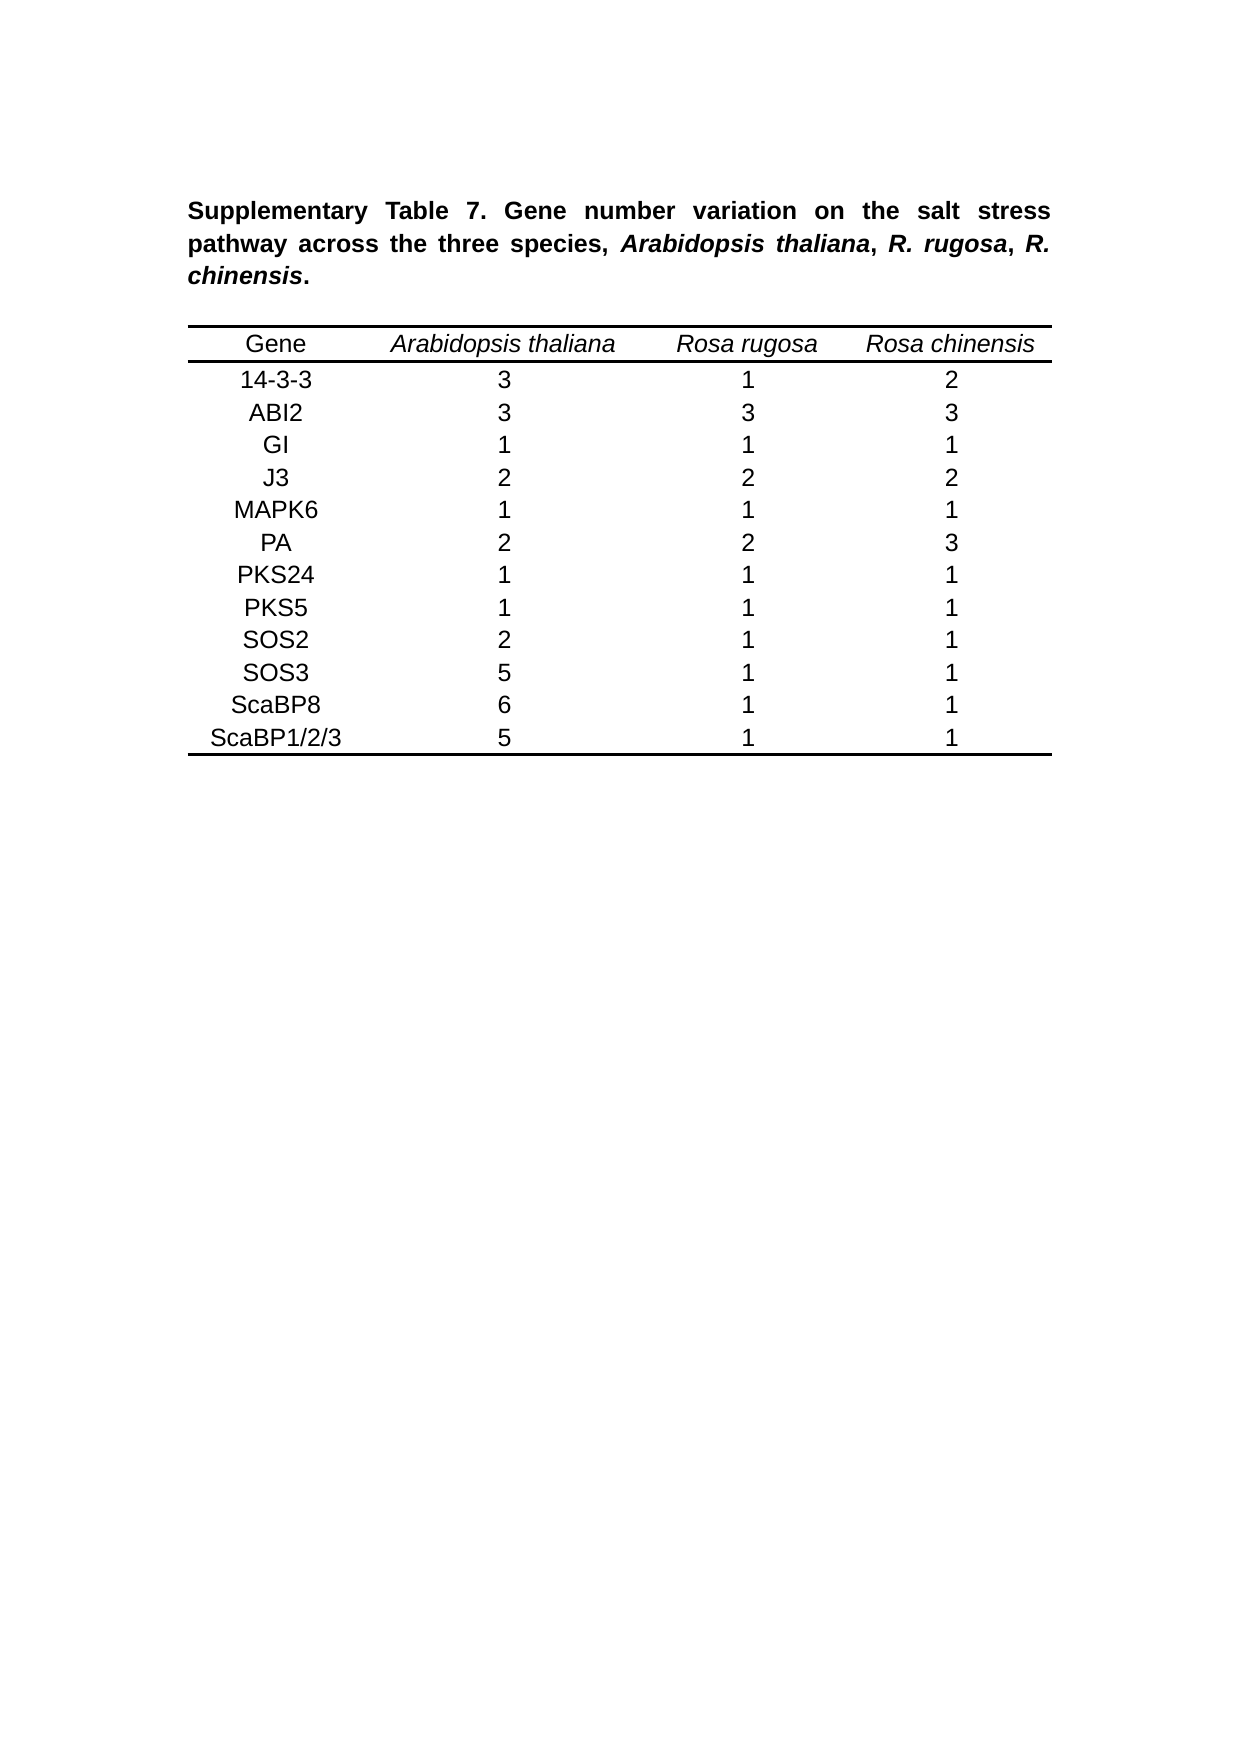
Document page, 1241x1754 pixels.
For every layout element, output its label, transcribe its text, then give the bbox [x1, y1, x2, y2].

table_cell 1 [645, 558, 851, 591]
table_cell ScaBP1/2/3 [188, 721, 364, 753]
table_cell SOS2 [188, 623, 364, 656]
table_cell 1 [851, 428, 1052, 461]
table_cell 2 [645, 461, 851, 493]
table_cell 3 [851, 396, 1052, 428]
table_cell 14-3-3 [188, 363, 364, 396]
table_cell 1 [645, 721, 851, 753]
table_cell PKS24 [188, 558, 364, 591]
text Supplementary Table 7. Gene number variation on the salt stress pathway across the three species, Arabidopsis thaliana, R. rugosa, R. chinensis. [187, 194, 1053, 292]
table_cell 2 [364, 526, 645, 558]
table_cell PA [188, 526, 364, 558]
table_cell 1 [645, 363, 851, 396]
table_cell 3 [364, 396, 645, 428]
table_cell 1 [851, 493, 1052, 526]
table_cell 3 [364, 363, 645, 396]
table_header Rosa chinensis [851, 328, 1052, 360]
table_cell PKS5 [188, 591, 364, 623]
table_cell 1 [364, 591, 645, 623]
table_cell ABI2 [188, 396, 364, 428]
table_cell MAPK6 [188, 493, 364, 526]
table_cell 1 [851, 688, 1052, 721]
table_cell 1 [851, 656, 1052, 688]
table_cell 6 [364, 688, 645, 721]
table_cell 1 [645, 591, 851, 623]
table_cell 5 [364, 721, 645, 753]
table_cell 1 [364, 493, 645, 526]
table_header Rosa rugosa [645, 328, 851, 360]
table_cell J3 [188, 461, 364, 493]
table_cell 2 [364, 461, 645, 493]
table_cell 1 [364, 558, 645, 591]
table_cell 2 [364, 623, 645, 656]
table_cell 1 [645, 493, 851, 526]
table_cell 5 [364, 656, 645, 688]
table_cell 1 [645, 623, 851, 656]
table_cell GI [188, 428, 364, 461]
table_cell 2 [645, 526, 851, 558]
table_cell 1 [364, 428, 645, 461]
table_cell SOS3 [188, 656, 364, 688]
table_cell 2 [851, 461, 1052, 493]
table_cell 1 [645, 688, 851, 721]
table_cell 2 [851, 363, 1052, 396]
table_cell 1 [851, 591, 1052, 623]
table_cell 1 [645, 656, 851, 688]
table_header Gene [188, 328, 364, 360]
table_header Arabidopsis thaliana [364, 328, 645, 360]
table_cell 1 [851, 721, 1052, 753]
table_cell 3 [851, 526, 1052, 558]
table_cell 1 [851, 623, 1052, 656]
table_cell 1 [645, 428, 851, 461]
table_cell 1 [851, 558, 1052, 591]
table_cell 3 [645, 396, 851, 428]
table_cell ScaBP8 [188, 688, 364, 721]
